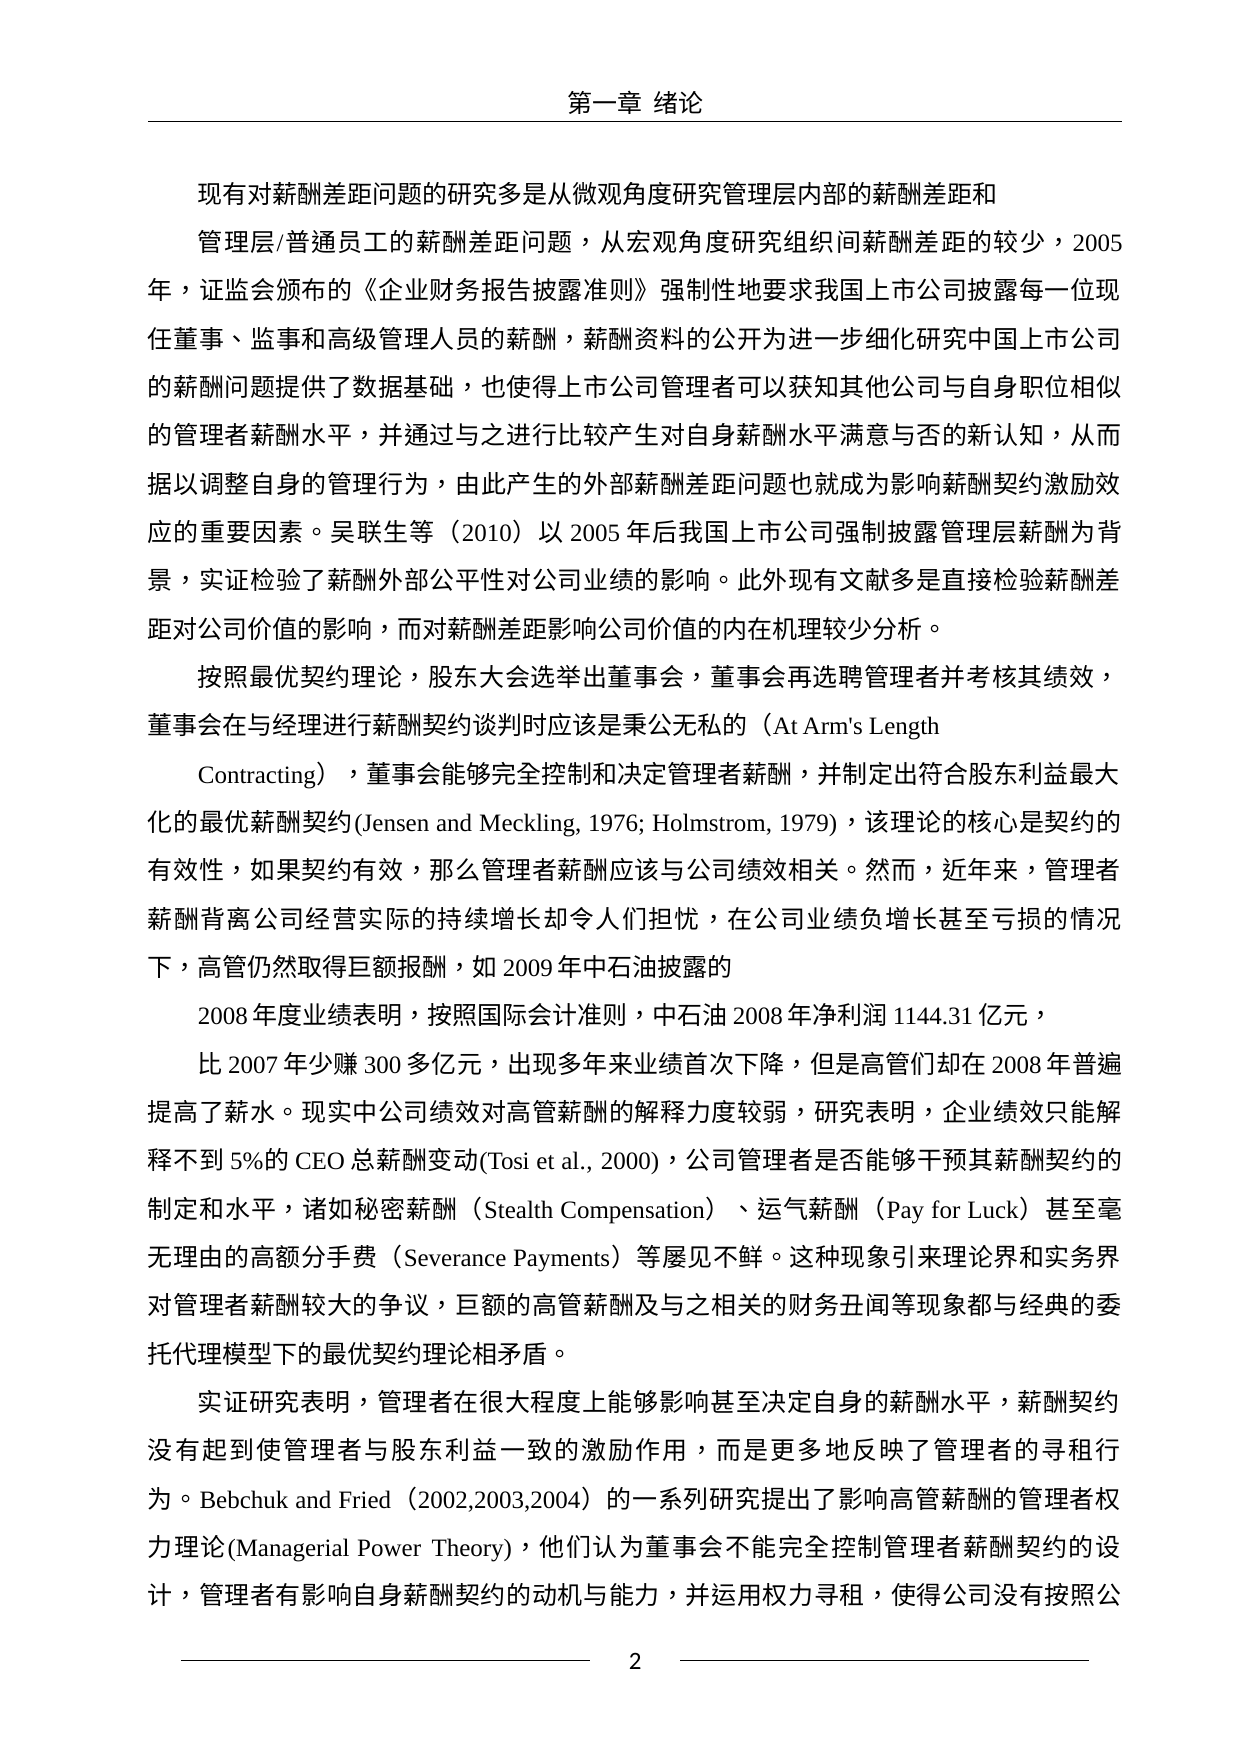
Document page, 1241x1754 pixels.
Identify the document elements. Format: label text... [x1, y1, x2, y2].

text 现有对薪酬差距问题的研究多是从微观角度研究管理层内部的薪酬差距和 [148, 161, 1122, 209]
text 管理层/普通员工的薪酬差距问题，从宏观角度研究组织间薪酬差距的较少，2005年，证监会颁布的《企业财务报告披露准则》强制性地要求我国上市公司披露每一位现任董事、监事和高级管理人员的薪酬，薪酬资料的公开为进一步细化研究中国上市公司的薪酬问题提供了数据基础，也使得上市公司管理者可以获知其他公司与自身职位相似的管理者薪酬水平，并通过与之进行比较产生对自身薪酬水平满意与否的新认知，从而据以调整自身的管理行为，由此产生的外部薪酬差距问题也就成为影响薪酬契约激励效应的重要因素。吴联生等（2010）以2005年后我国上市公司强制披露管理层薪酬为背景，实证检验了薪酬外部公平性对公司业绩的影响。此外现有文献多是直接检验薪酬差距对公司价值的影响，而对薪酬差距影响公司价值的内在机理较少分析。 [148, 209, 1122, 644]
text 2008年度业绩表明，按照国际会计准则，中石油2008年净利润1144.31亿元， [148, 983, 1122, 1031]
text 比2007年少赚300多亿元，出现多年来业绩首次下降，但是高管们却在2008年普遍提高了薪水。现实中公司绩效对高管薪酬的解释力度较弱，研究表明，企业绩效只能解释不到5%的CEO总薪酬变动(Tosi et al., 2000)，公司管理者是否能够干预其薪酬契约的制定和水平，诸如秘密薪酬（Stealth Compensation）、运气薪酬（Pay for Luck）甚至毫无理由的高额分手费（Severance Payments）等屡见不鲜。这种现象引来理论界和实务界对管理者薪酬较大的争议，巨额的高管薪酬及与之相关的财务丑闻等现象都与经典的委托代理模型下的最优契约理论相矛盾。 [148, 1031, 1122, 1369]
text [148, 1369, 1122, 1611]
text Contracting），董事会能够完全控制和决定管理者薪酬，并制定出符合股东利益最大化的最优薪酬契约(Jensen and Meckling, 1976; Holmstrom, 1979)，该理论的核心是契约的有效性，如果契约有效，那么管理者薪酬应该与公司绩效相关。然而，近年来，管理者薪酬背离公司经营实际的持续增长却令人们担忧，在公司业绩负增长甚至亏损的情况下，高管仍然取得巨额报酬，如2009年中石油披露的 [148, 741, 1122, 983]
text 按照最优契约理论，股东大会选举出董事会，董事会再选聘管理者并考核其绩效，董事会在与经理进行薪酬契约谈判时应该是秉公无私的（At Arm's Length [148, 644, 1122, 741]
